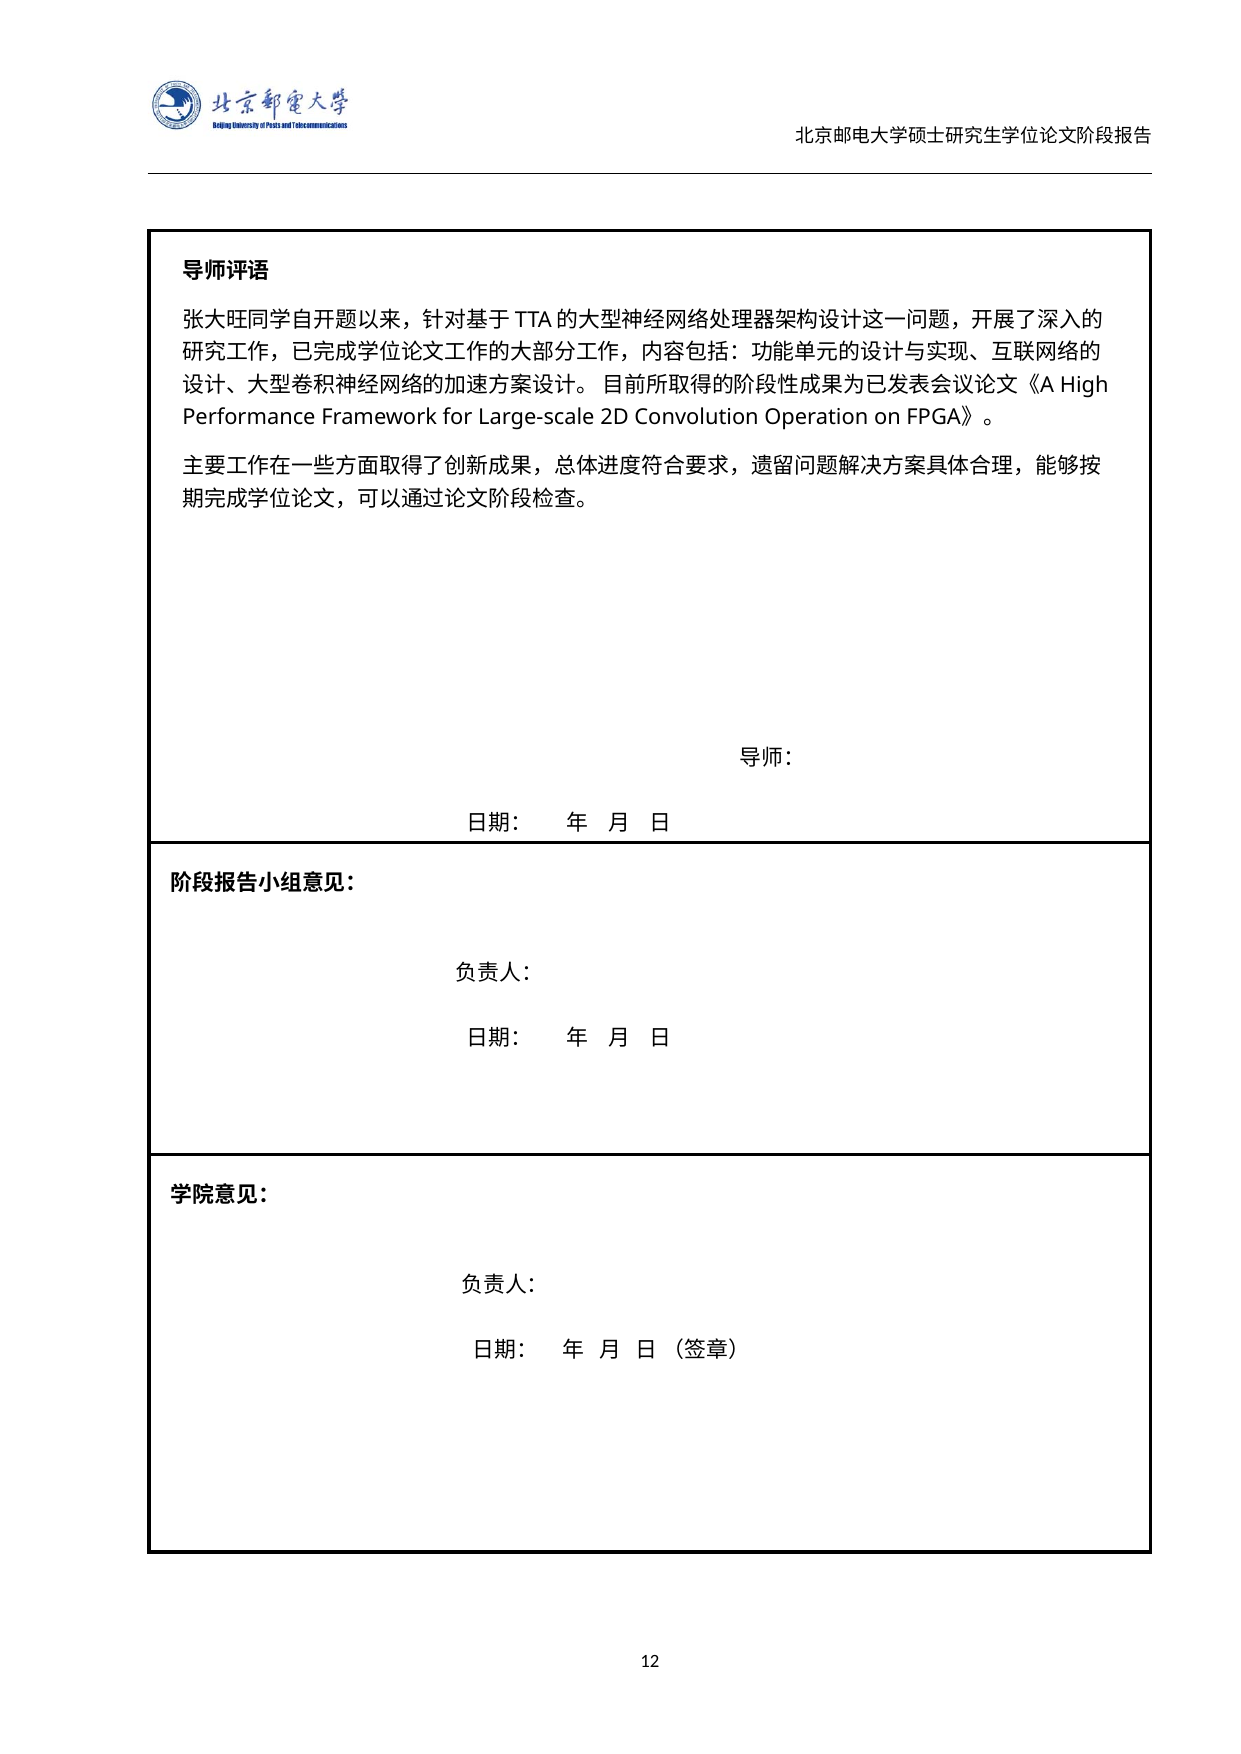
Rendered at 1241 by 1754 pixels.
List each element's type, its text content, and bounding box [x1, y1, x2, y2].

table_cell 负责人： 日期： 年 月 日 （签章） [151, 1246, 1149, 1550]
table_cell 学院意见： [151, 1156, 1149, 1246]
table_cell 负责人： 日期： 年 月 日 [151, 934, 1149, 1153]
table_cell 导师： 日期： 年 月 日 [151, 718, 1149, 841]
table_cell 阶段报告小组意见： [151, 844, 1149, 934]
table_header 导师评语 张大旺同学自开题以来，针对基于TTA的大型神经网络处理器架构设计这一问题，开展了深入的研究工作，已完成学位论文工作的大部分工作，内容包括：功能单元的设计与实现、互联网络的设计、大型卷积神经网络的加速方案设计。 目前所取得的阶段性成果为已发表会议论文《A High Performance Framework for Large-scale 2D Convolution Operation on FPGA》。 主要工作在一些方面取得了创新成果，总体进度符合要求，遗留问题解决方案具体合理，能够按期完成学位论文，可以通过论文阶段检查。 [151, 232, 1149, 718]
